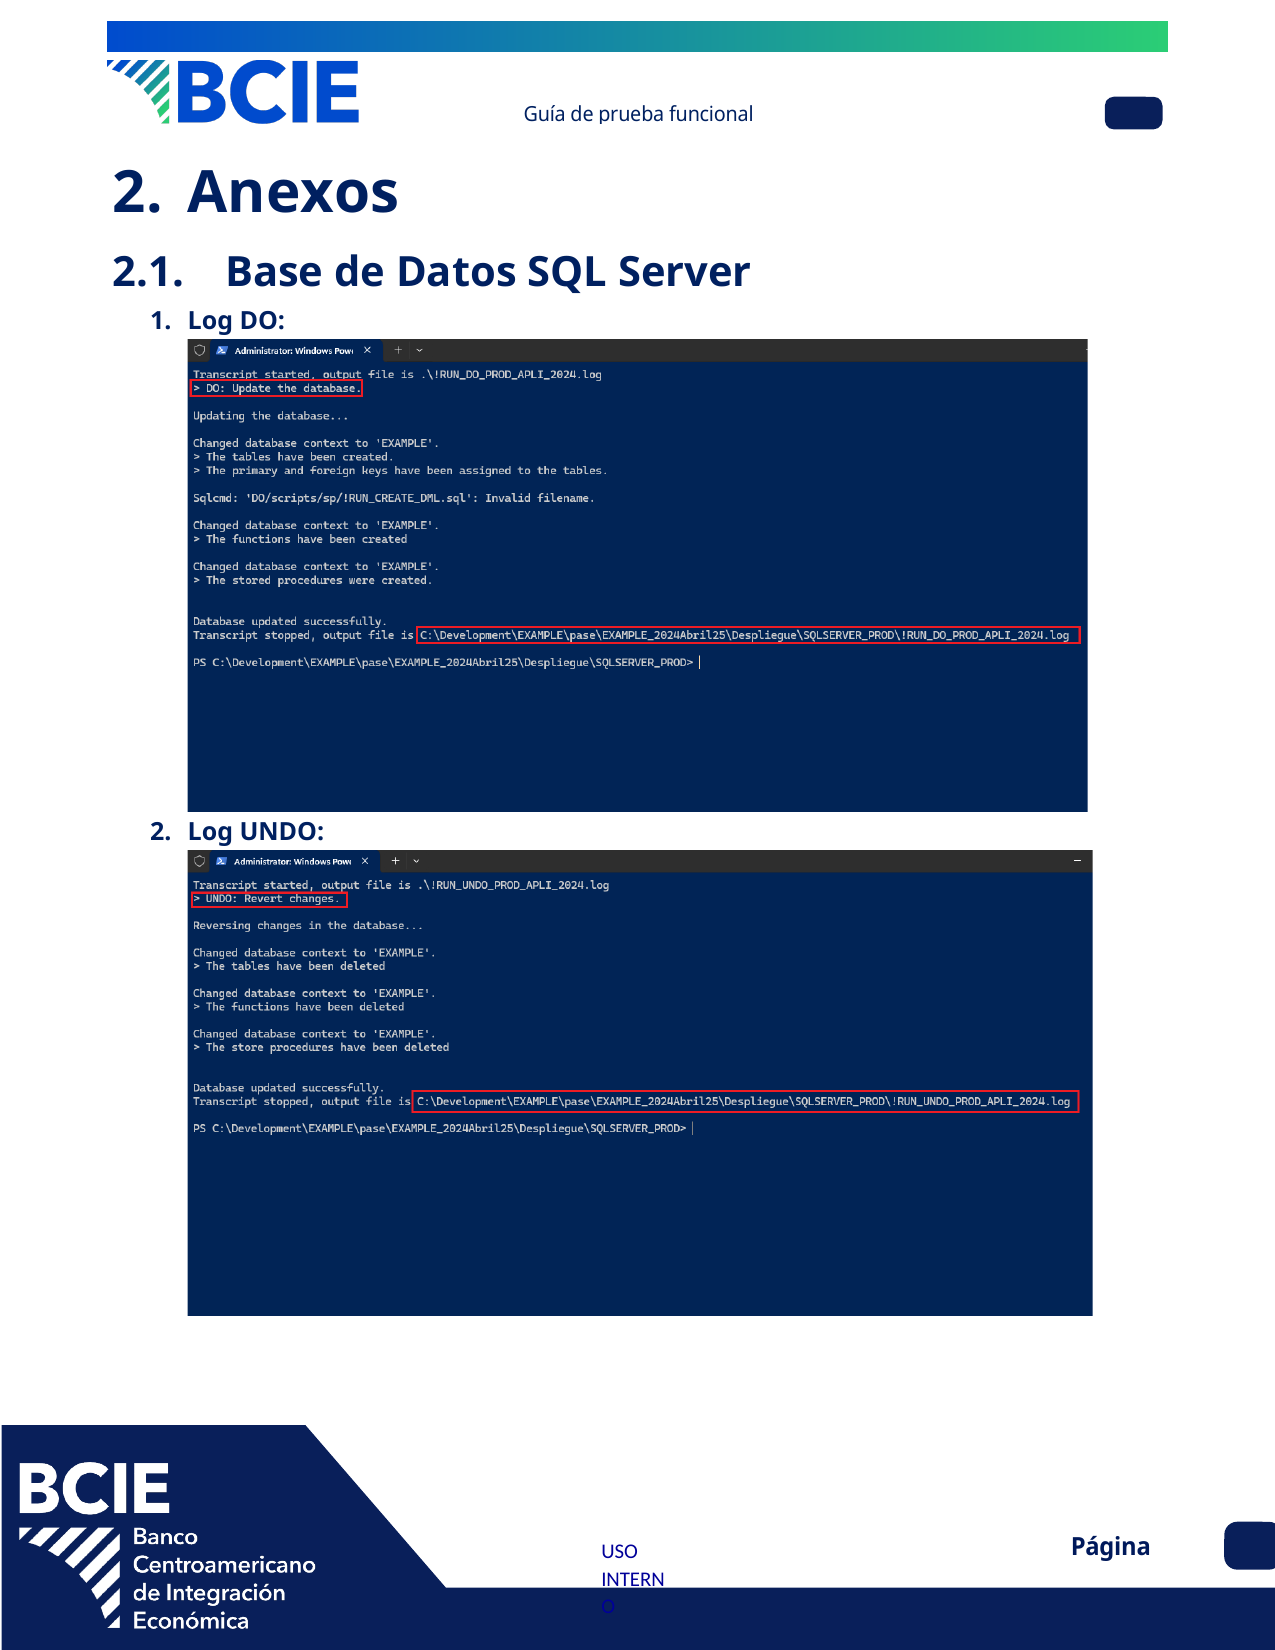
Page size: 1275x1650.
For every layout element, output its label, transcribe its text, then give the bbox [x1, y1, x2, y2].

list Log DO: [150, 303, 1162, 337]
list Log UNDO: [150, 814, 1162, 848]
picture [187, 850, 1093, 1316]
list Anexos [112, 150, 1162, 229]
picture [187, 339, 1088, 812]
picture [0, 1442, 334, 1648]
picture [107, 60, 359, 124]
list Base de Datos SQL Server [112, 241, 1162, 298]
